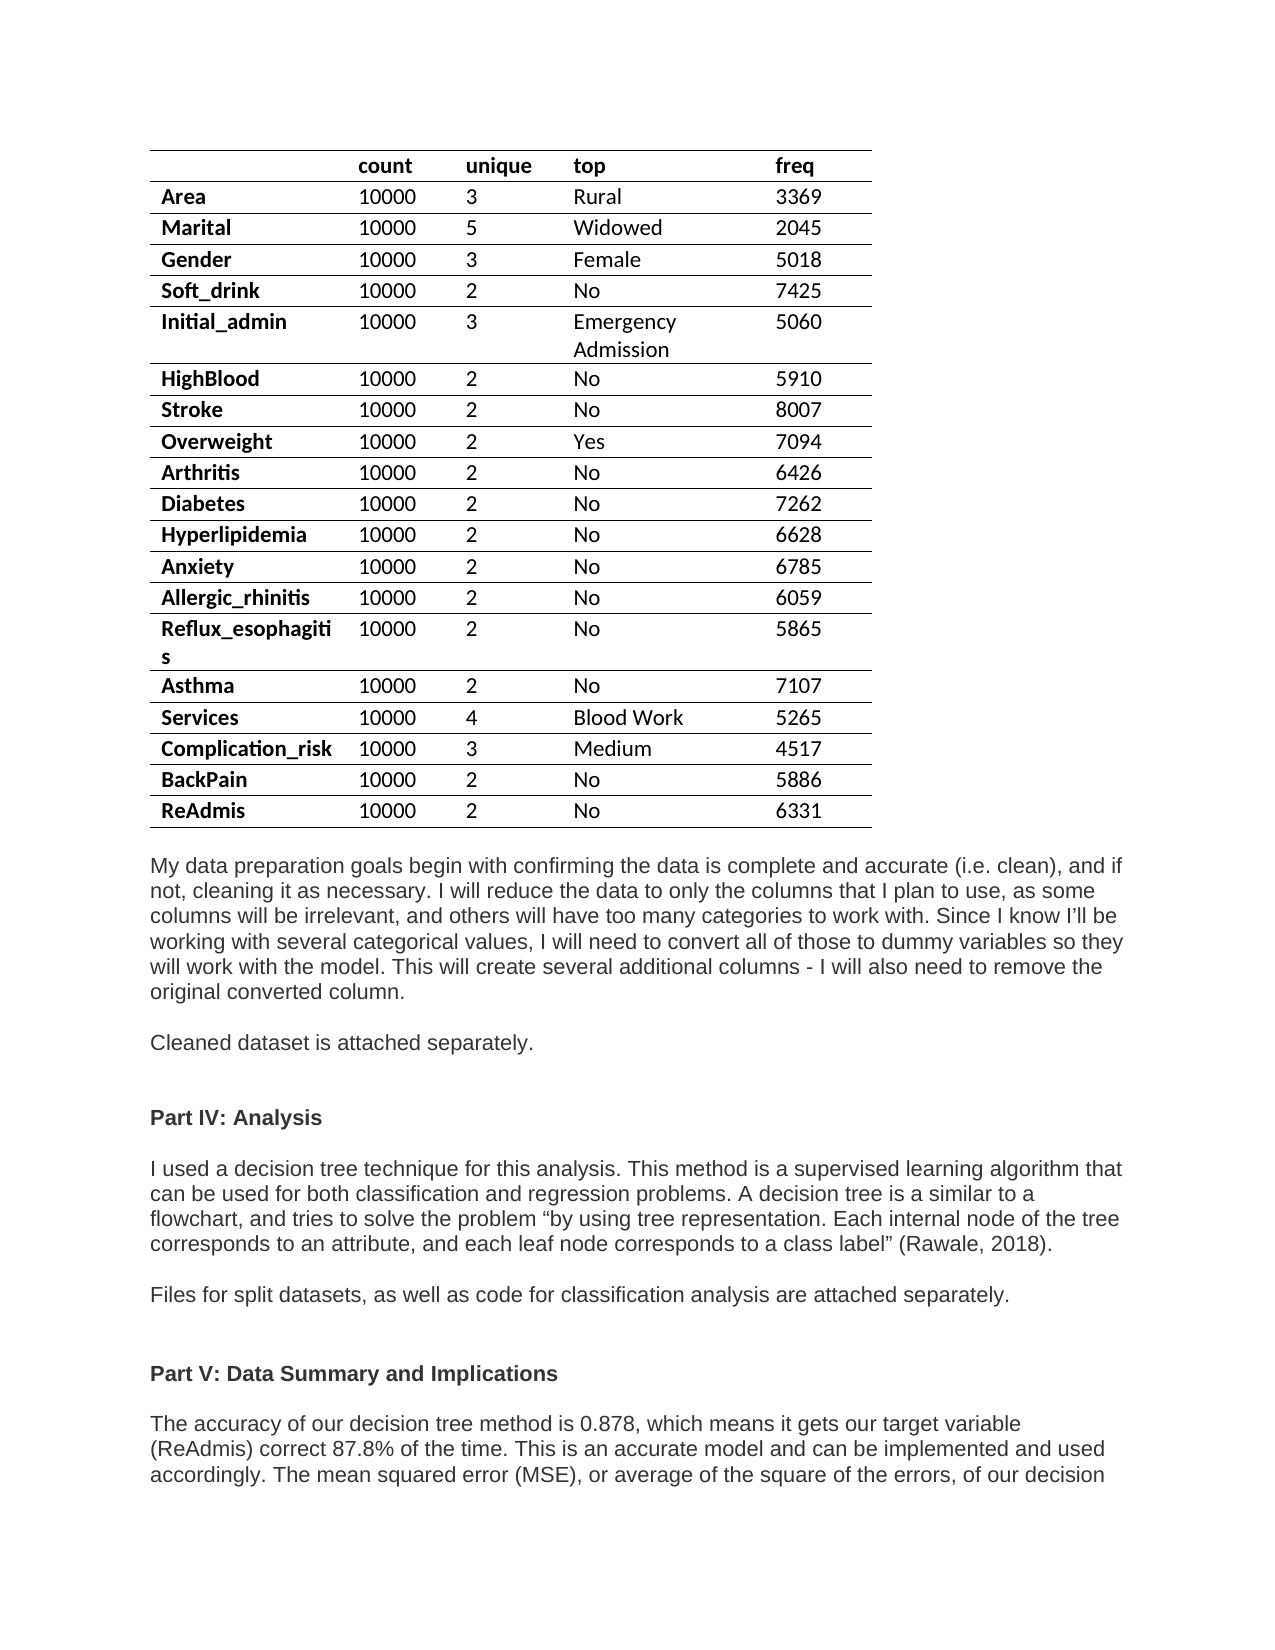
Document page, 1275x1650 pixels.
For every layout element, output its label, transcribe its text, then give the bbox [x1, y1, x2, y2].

table_cell 10000 [347, 489, 454, 519]
table_cell 7107 [764, 671, 872, 702]
table_cell 5018 [764, 245, 872, 275]
table_cell 10000 [347, 614, 454, 670]
table_cell Stroke [150, 396, 347, 426]
table_cell 2 [454, 765, 562, 795]
table_cell 10000 [347, 765, 454, 795]
table_cell No [562, 521, 764, 551]
table_cell BackPain [150, 765, 347, 795]
table_cell No [562, 614, 764, 670]
table_cell Anxiety [150, 552, 347, 582]
table_cell 10000 [347, 703, 454, 733]
text I used a decision tree technique for this analysis. This method is a supervised learning algorithm that can be used for both classification and regression problems. A decision tree is a similar to a flowchart, and tries to solve the problem “by using tree representation. Each internal node of the tree corresponds to an attribute, and each leaf node corresponds to a class label” (Rawale, 2018). [150, 1155, 1125, 1256]
table_cell Gender [150, 245, 347, 275]
text Part IV: Analysis [150, 1105, 1125, 1130]
text Files for split datasets, as well as code for classification analysis are attached separately. [150, 1281, 1125, 1335]
table_cell Rural [562, 182, 764, 212]
table_cell 5 [454, 214, 562, 244]
table_cell 2 [454, 396, 562, 426]
table_cell 2 [454, 427, 562, 457]
text Part V: Data Summary and Implications [150, 1361, 1125, 1386]
table_cell No [562, 583, 764, 613]
table_cell Complication_risk [150, 734, 347, 764]
text Cleaned dataset is attached separately. [150, 1029, 1125, 1054]
table_header count [347, 151, 454, 181]
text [150, 1411, 1125, 1487]
table_cell 10000 [347, 214, 454, 244]
table_header [150, 151, 347, 181]
table_cell Area [150, 182, 347, 212]
table_cell Marital [150, 214, 347, 244]
table_cell 5060 [764, 307, 872, 363]
table_cell No [562, 671, 764, 702]
table_cell 7425 [764, 276, 872, 306]
table_header unique [454, 151, 562, 181]
table_cell 10000 [347, 182, 454, 212]
table_cell 7094 [764, 427, 872, 457]
table_cell 6628 [764, 521, 872, 551]
table_cell 3 [454, 182, 562, 212]
table_cell 10000 [347, 427, 454, 457]
table_cell 6059 [764, 583, 872, 613]
table_cell 5910 [764, 364, 872, 394]
table_cell 10000 [347, 307, 454, 363]
table_cell HighBlood [150, 364, 347, 394]
table_cell No [562, 552, 764, 582]
table_cell 2045 [764, 214, 872, 244]
table_cell Arthritis [150, 458, 347, 488]
table_cell No [562, 796, 764, 827]
table_cell 2 [454, 614, 562, 670]
table_cell 6331 [764, 796, 872, 827]
table_cell 10000 [347, 276, 454, 306]
table_cell 2 [454, 364, 562, 394]
table_cell Hyperlipidemia [150, 521, 347, 551]
table_cell 2 [454, 552, 562, 582]
table_cell Initial_admin [150, 307, 347, 363]
table_cell 3369 [764, 182, 872, 212]
table_cell 2 [454, 489, 562, 519]
table_cell Allergic_rhinitis [150, 583, 347, 613]
table_cell 2 [454, 583, 562, 613]
table_cell 3 [454, 307, 562, 363]
table_cell Medium [562, 734, 764, 764]
table_cell 2 [454, 458, 562, 488]
table_cell 2 [454, 796, 562, 827]
table_cell 7262 [764, 489, 872, 519]
table_cell No [562, 364, 764, 394]
table_cell 8007 [764, 396, 872, 426]
table_cell 10000 [347, 396, 454, 426]
table_cell 2 [454, 276, 562, 306]
table_cell 3 [454, 734, 562, 764]
table_cell 10000 [347, 583, 454, 613]
table_cell 5265 [764, 703, 872, 733]
table_cell Emergency Admission [562, 307, 764, 363]
table_cell 3 [454, 245, 562, 275]
table_cell 5865 [764, 614, 872, 670]
table_cell 6426 [764, 458, 872, 488]
table_cell No [562, 396, 764, 426]
table_cell No [562, 276, 764, 306]
table_cell Reflux_esophagitis [150, 614, 347, 670]
table_cell 10000 [347, 245, 454, 275]
table_cell ReAdmis [150, 796, 347, 827]
table_cell 10000 [347, 552, 454, 582]
table_cell Widowed [562, 214, 764, 244]
table_header top [562, 151, 764, 181]
table_cell Blood Work [562, 703, 764, 733]
table_cell 10000 [347, 458, 454, 488]
table_cell 10000 [347, 364, 454, 394]
table_header freq [764, 151, 872, 181]
table_cell Soft_drink [150, 276, 347, 306]
table_cell No [562, 489, 764, 519]
table_cell Overweight [150, 427, 347, 457]
table_cell 4 [454, 703, 562, 733]
table_cell 2 [454, 671, 562, 702]
table_cell No [562, 458, 764, 488]
table_cell Diabetes [150, 489, 347, 519]
table_cell Yes [562, 427, 764, 457]
text My data preparation goals begin with confirming the data is complete and accurate (i.e. clean), and if not, cleaning it as necessary. I will reduce the data to only the columns that I plan to use, as some columns will be irrelevant, and others will have too many categories to work with. Since I know I’ll be working with several categorical values, I will need to convert all of those to dummy variables so they will work with the model. This will create several additional columns - I will also need to remove the original converted column. [150, 853, 1125, 1004]
table_cell 4517 [764, 734, 872, 764]
table_cell Female [562, 245, 764, 275]
table_cell No [562, 765, 764, 795]
table_cell Services [150, 703, 347, 733]
table_cell 6785 [764, 552, 872, 582]
table_cell 10000 [347, 671, 454, 702]
table_cell 5886 [764, 765, 872, 795]
table_cell 10000 [347, 796, 454, 827]
table_cell Asthma [150, 671, 347, 702]
table_cell 10000 [347, 734, 454, 764]
table_cell 10000 [347, 521, 454, 551]
table_cell 2 [454, 521, 562, 551]
